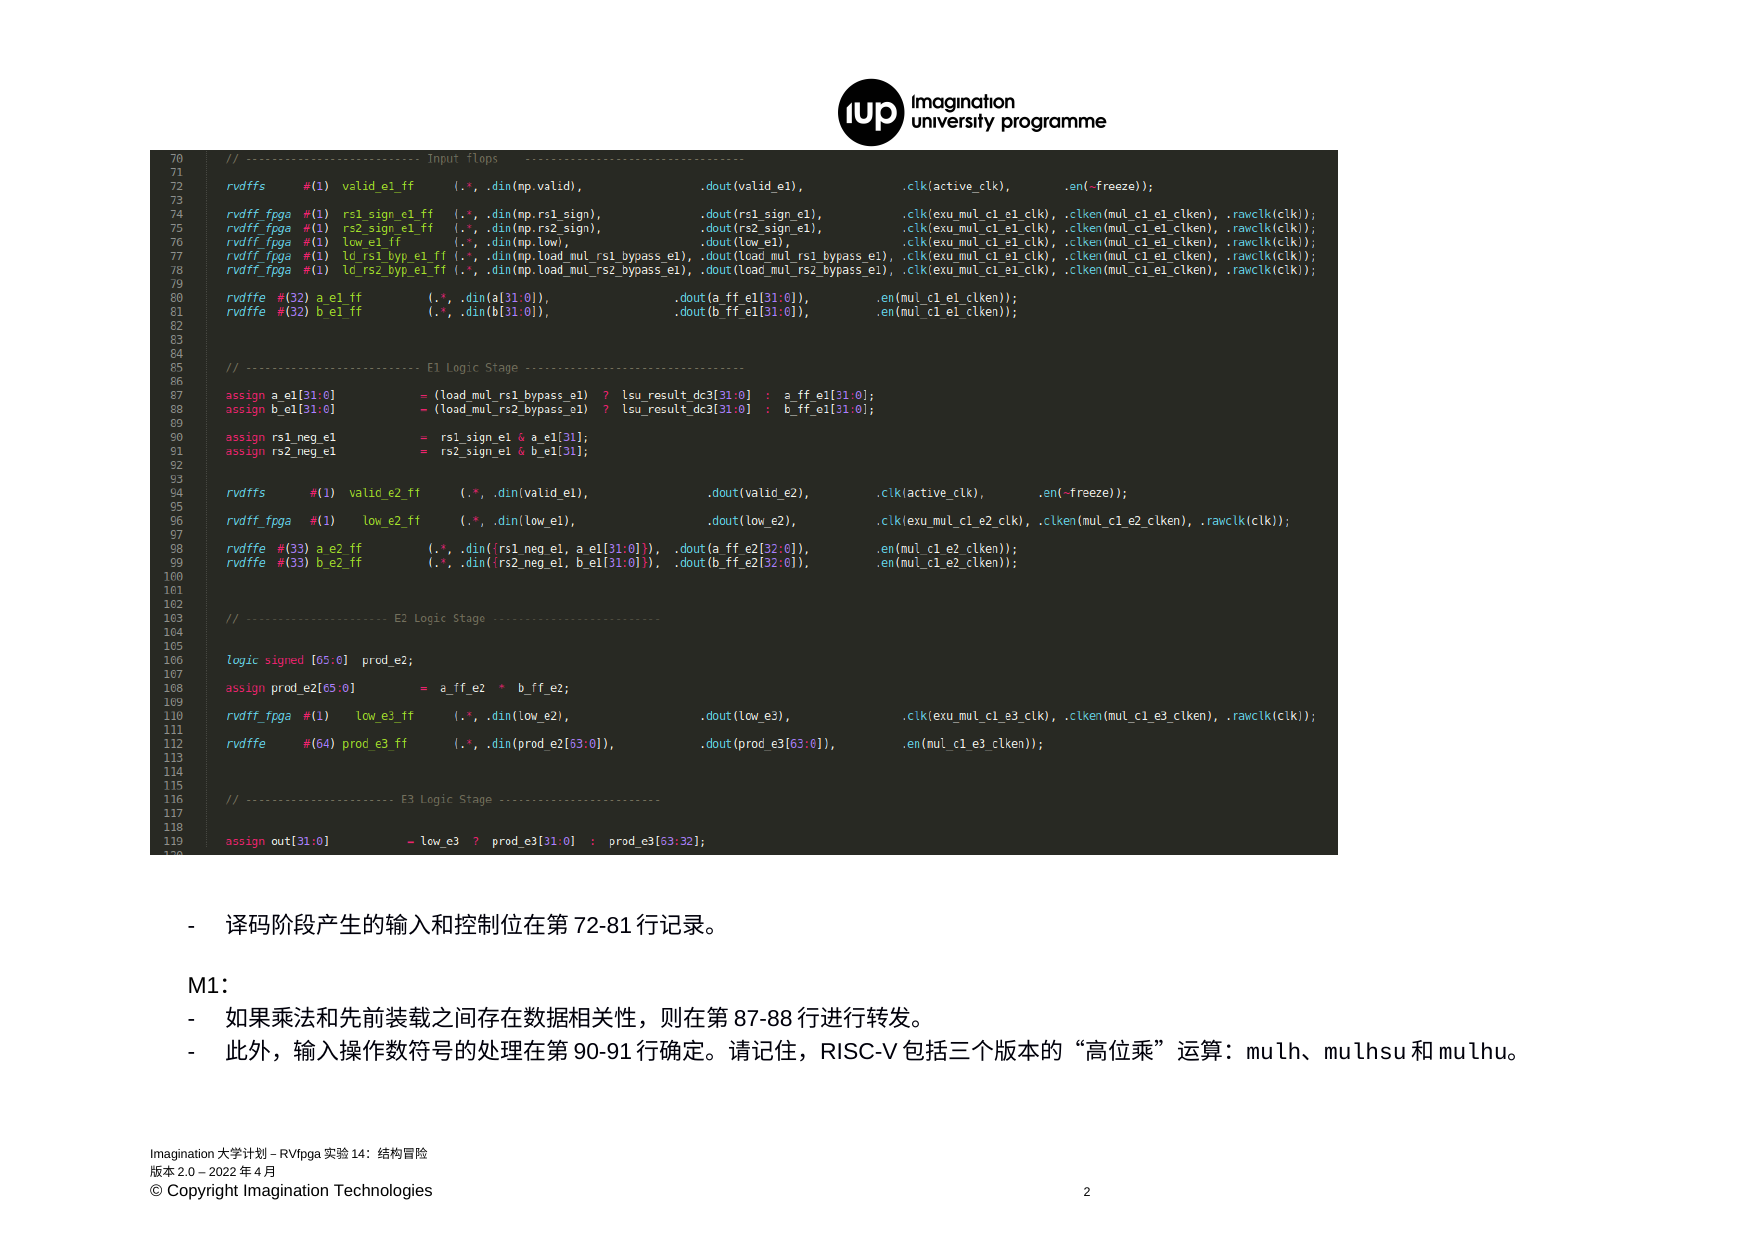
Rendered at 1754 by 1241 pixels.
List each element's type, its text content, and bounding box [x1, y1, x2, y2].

list 如果乘法和先前装载之间存在数据相关性，则在第87-88行进行转发。 [187, 1000, 1566, 1033]
picture [150, 150, 1338, 855]
list 此外，输入操作数符号的处理在第90-91行确定。请记住，RISC-V包括三个版本的“高位乘”运算：mulh、mulhsu和mulhu。 [187, 1033, 1566, 1066]
list 译码阶段产生的输入和控制位在第72-81行记录。 [187, 907, 1566, 940]
picture [837, 77, 1108, 148]
text M1： [187, 967, 1566, 1000]
